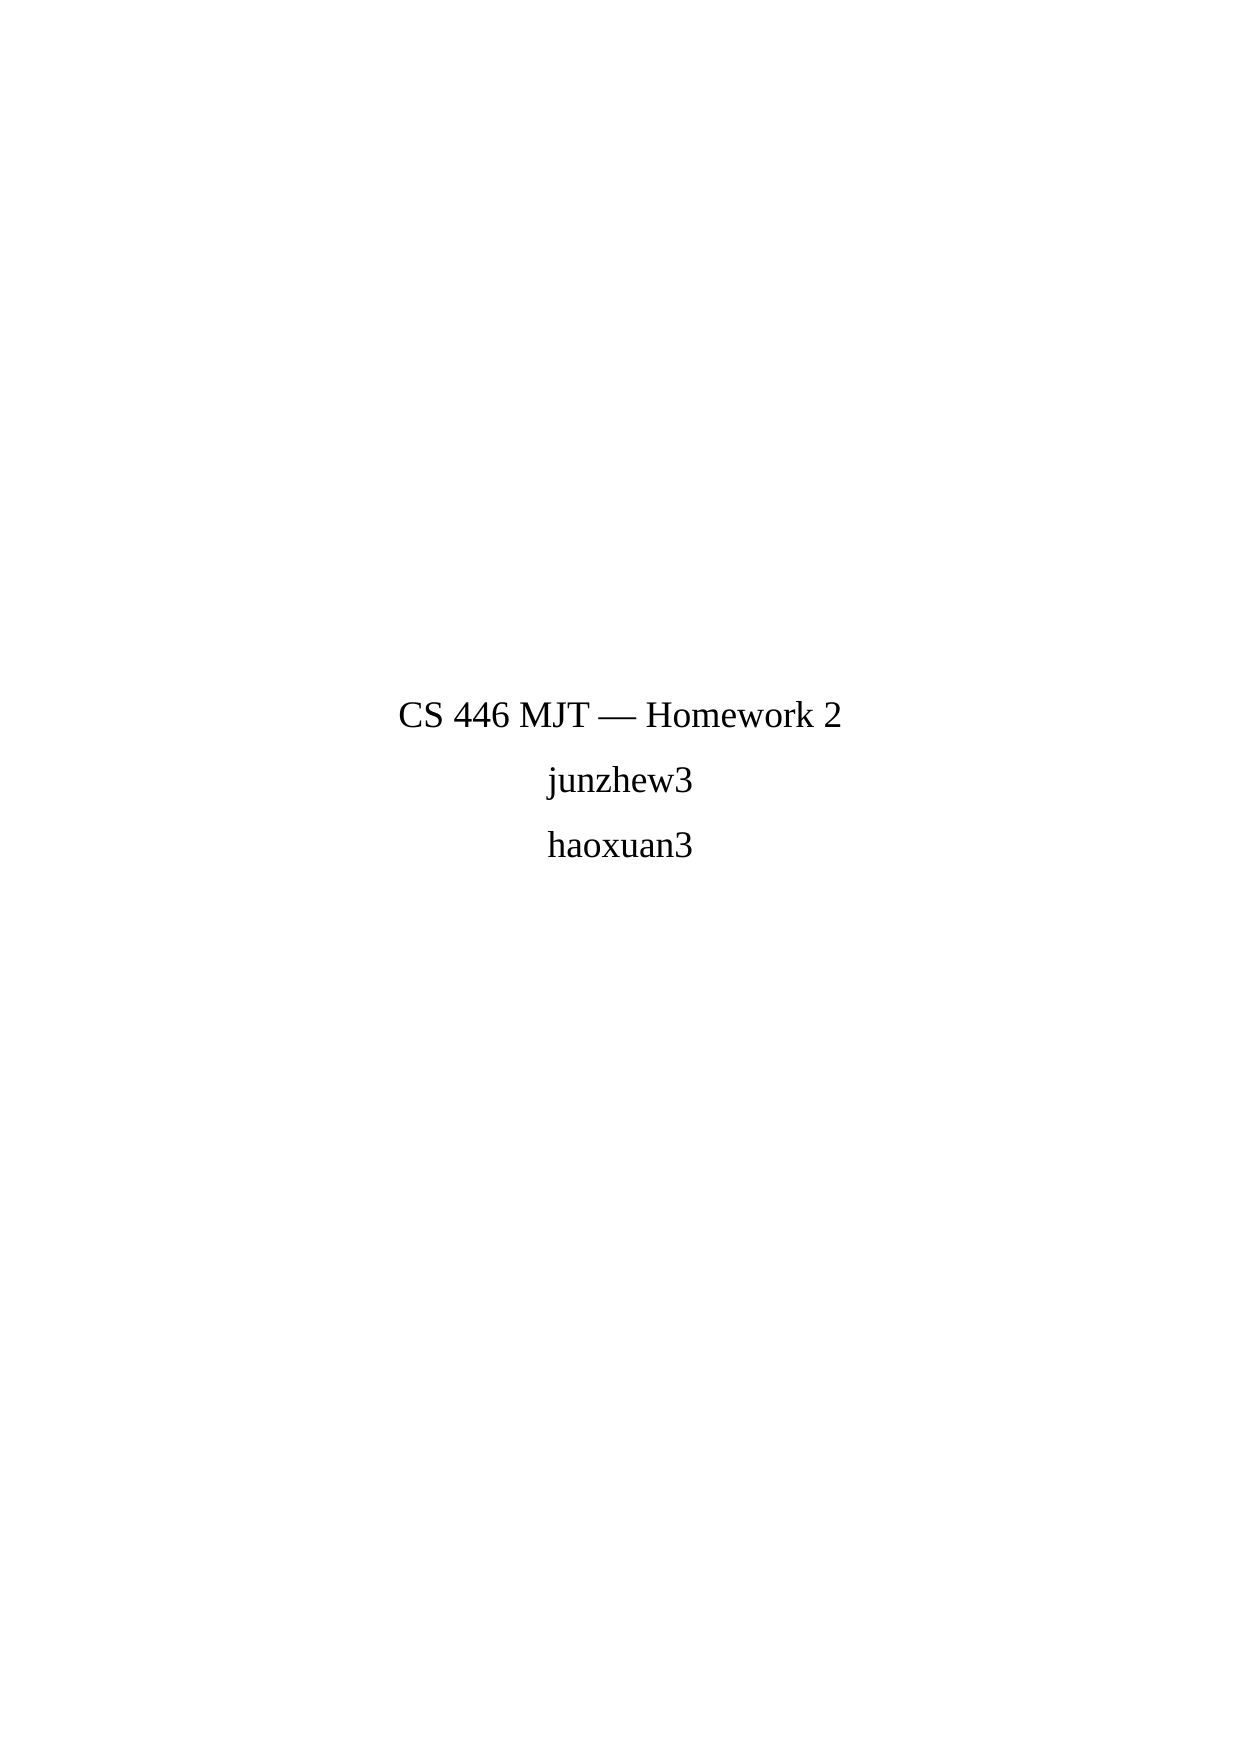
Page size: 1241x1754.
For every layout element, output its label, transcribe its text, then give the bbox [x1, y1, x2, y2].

text haoxuan3 [187, 812, 1053, 877]
text CS 446 MJT — Homework 2 [187, 682, 1053, 747]
text junzhew3 [187, 747, 1053, 812]
